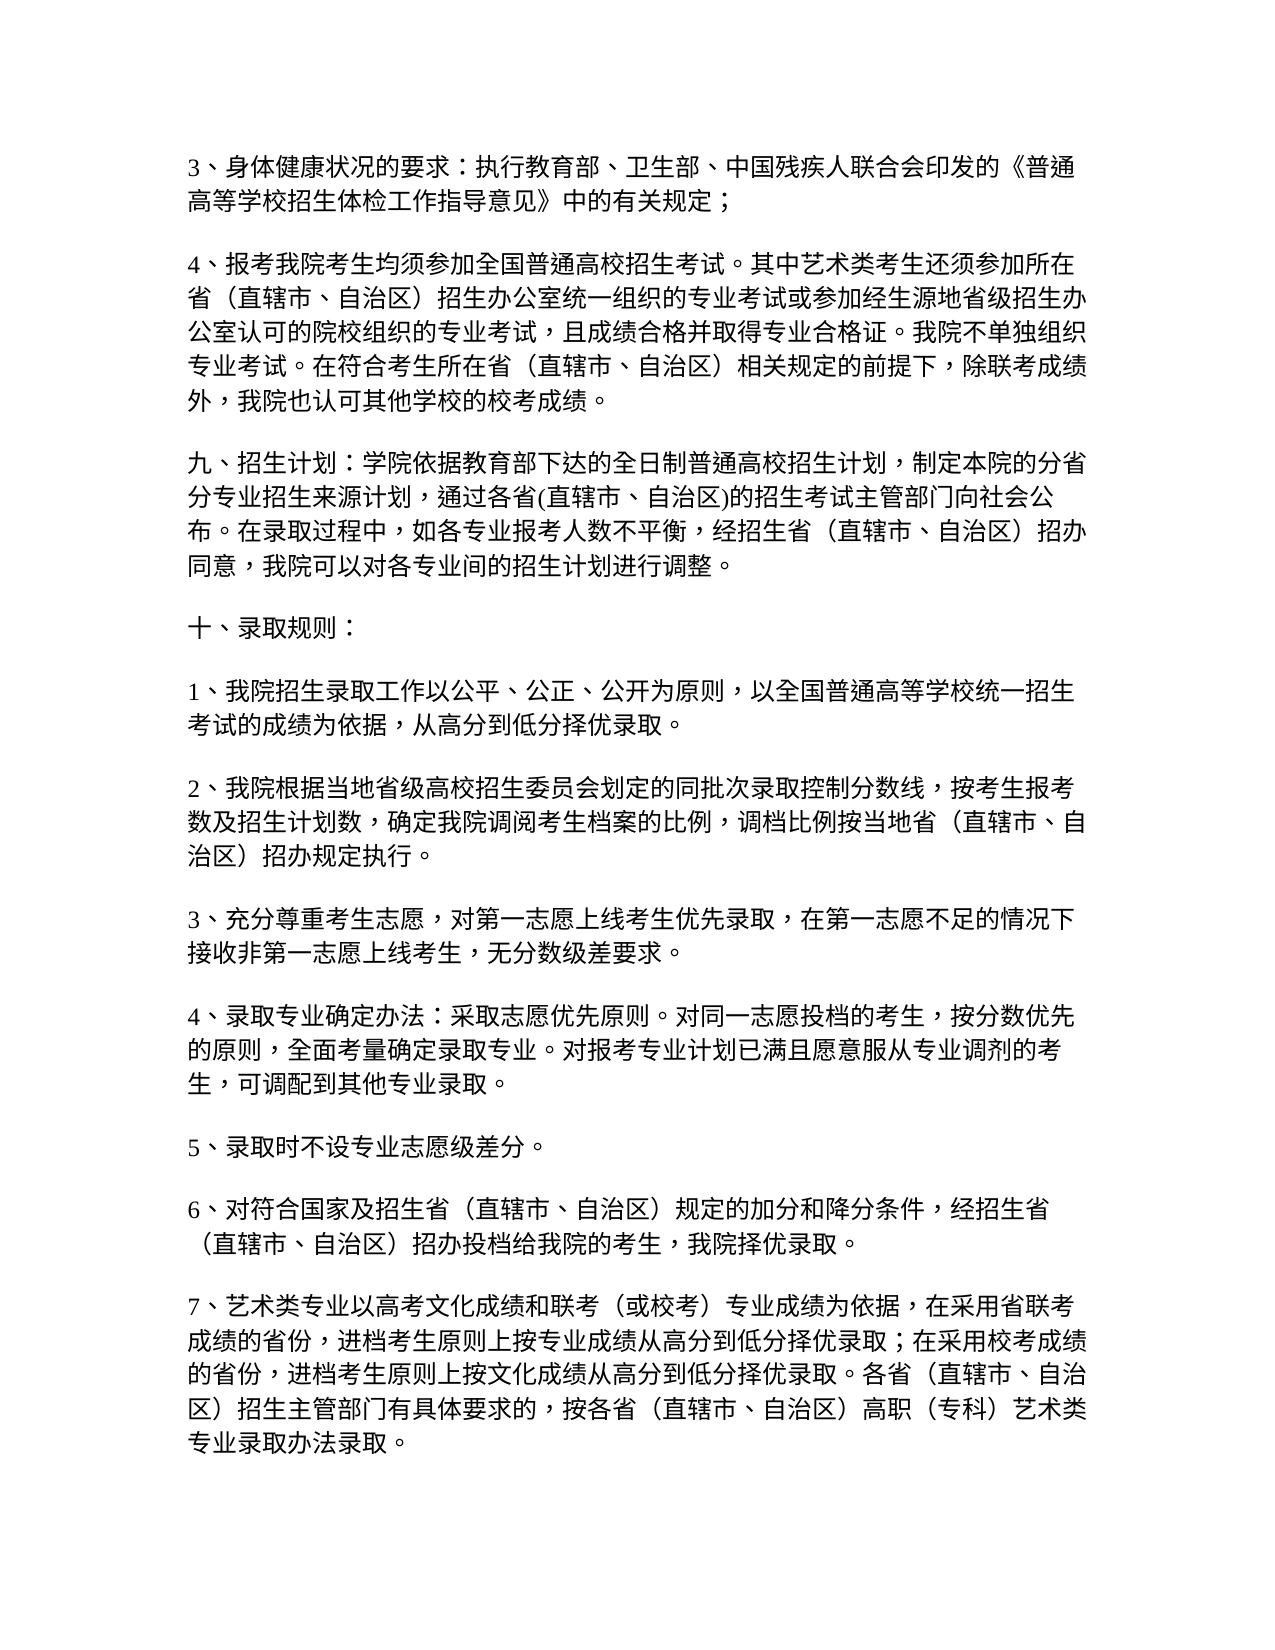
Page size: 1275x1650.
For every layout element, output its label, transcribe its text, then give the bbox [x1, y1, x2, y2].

text 6、对符合国家及招生省（直辖市、自治区）规定的加分和降分条件，经招生省（直辖市、自治区）招办投档给我院的考生，我院择优录取。 [187, 1192, 1087, 1260]
text 九、招生计划：学院依据教育部下达的全日制普通高校招生计划，制定本院的分省分专业招生来源计划，通过各省(直辖市、自治区)的招生考试主管部门向社会公布。在录取过程中，如各专业报考人数不平衡，经招生省（直辖市、自治区）招办同意，我院可以对各专业间的招生计划进行调整。 [187, 446, 1087, 582]
text 5、录取时不设专业志愿级差分。 [187, 1129, 1087, 1163]
text 4、录取专业确定办法：采取志愿优先原则。对同一志愿投档的考生，按分数优先的原则，全面考量确定录取专业。对报考专业计划已满且愿意服从专业调剂的考生，可调配到其他专业录取。 [187, 998, 1087, 1101]
text 3、充分尊重考生志愿，对第一志愿上线考生优先录取，在第一志愿不足的情况下接收非第一志愿上线考生，无分数级差要求。 [187, 902, 1087, 970]
text 4、报考我院考生均须参加全国普通高校招生考试。其中艺术类考生还须参加所在省（直辖市、自治区）招生办公室统一组织的专业考试或参加经生源地省级招生办公室认可的院校组织的专业考试，且成绩合格并取得专业合格证。我院不单独组织专业考试。在符合考生所在省（直辖市、自治区）相关规定的前提下，除联考成绩外，我院也认可其他学校的校考成绩。 [187, 247, 1087, 417]
text 3、身体健康状况的要求：执行教育部、卫生部、中国残疾人联合会印发的《普通高等学校招生体检工作指导意见》中的有关规定； [187, 150, 1087, 218]
text 2、我院根据当地省级高校招生委员会划定的同批次录取控制分数线，按考生报考数及招生计划数，确定我院调阅考生档案的比例，调档比例按当地省（直辖市、自治区）招办规定执行。 [187, 771, 1087, 873]
text 7、艺术类专业以高考文化成绩和联考（或校考）专业成绩为依据，在采用省联考成绩的省份，进档考生原则上按专业成绩从高分到低分择优录取；在采用校考成绩的省份，进档考生原则上按文化成绩从高分到低分择优录取。各省（直辖市、自治区）招生主管部门有具体要求的，按各省（直辖市、自治区）高职（专科）艺术类专业录取办法录取。 [187, 1289, 1087, 1459]
text 十、录取规则： [187, 611, 1087, 645]
text 1、我院招生录取工作以公平、公正、公开为原则，以全国普通高等学校统一招生考试的成绩为依据，从高分到低分择优录取。 [187, 674, 1087, 742]
